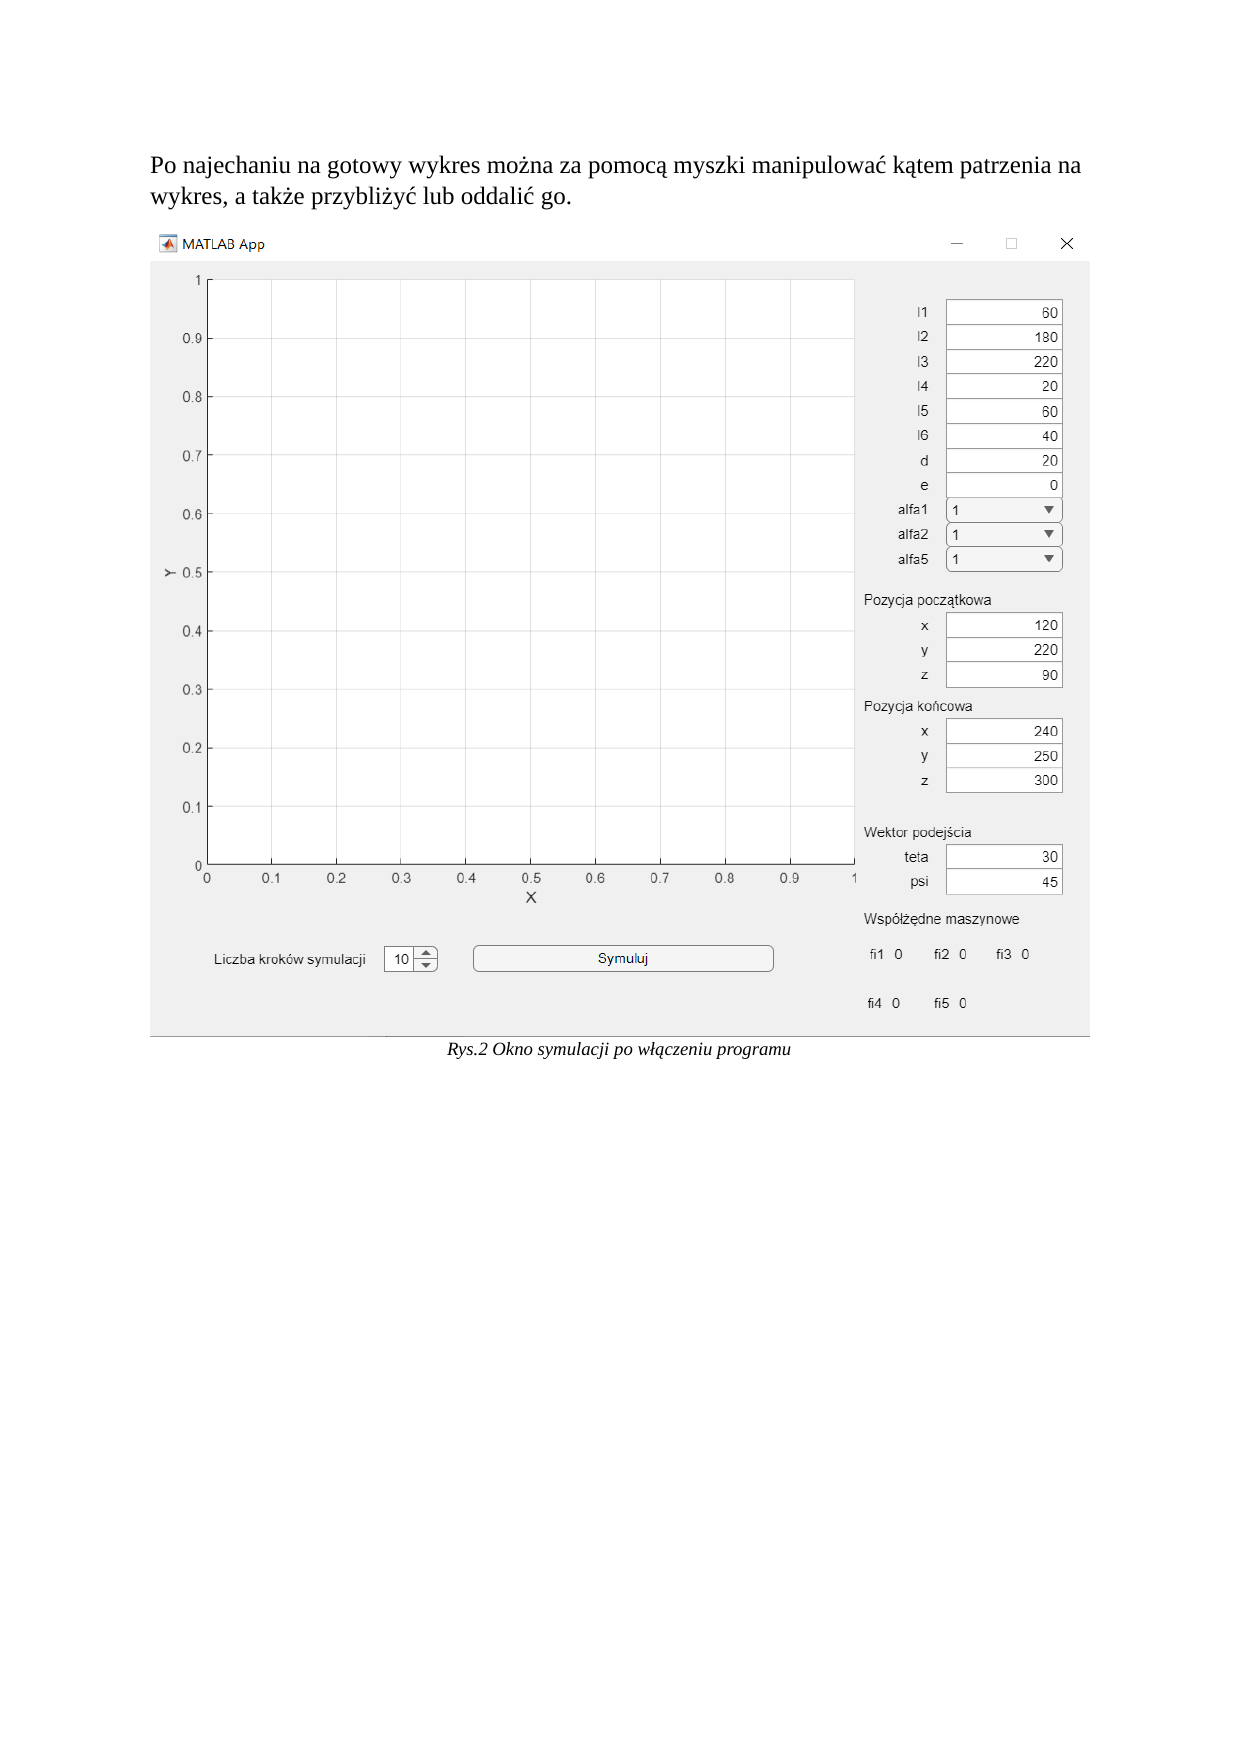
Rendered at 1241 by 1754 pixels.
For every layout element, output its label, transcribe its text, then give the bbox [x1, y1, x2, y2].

text Rys.2 Okno symulacji po włączeniu programu [150, 1037, 1090, 1059]
picture [150, 228, 1090, 1037]
text Po najechaniu na gotowy wykres można za pomocą myszki manipulować kątem patrzenia na wykres, a także przybliżyć lub oddalić go. [150, 150, 1090, 210]
